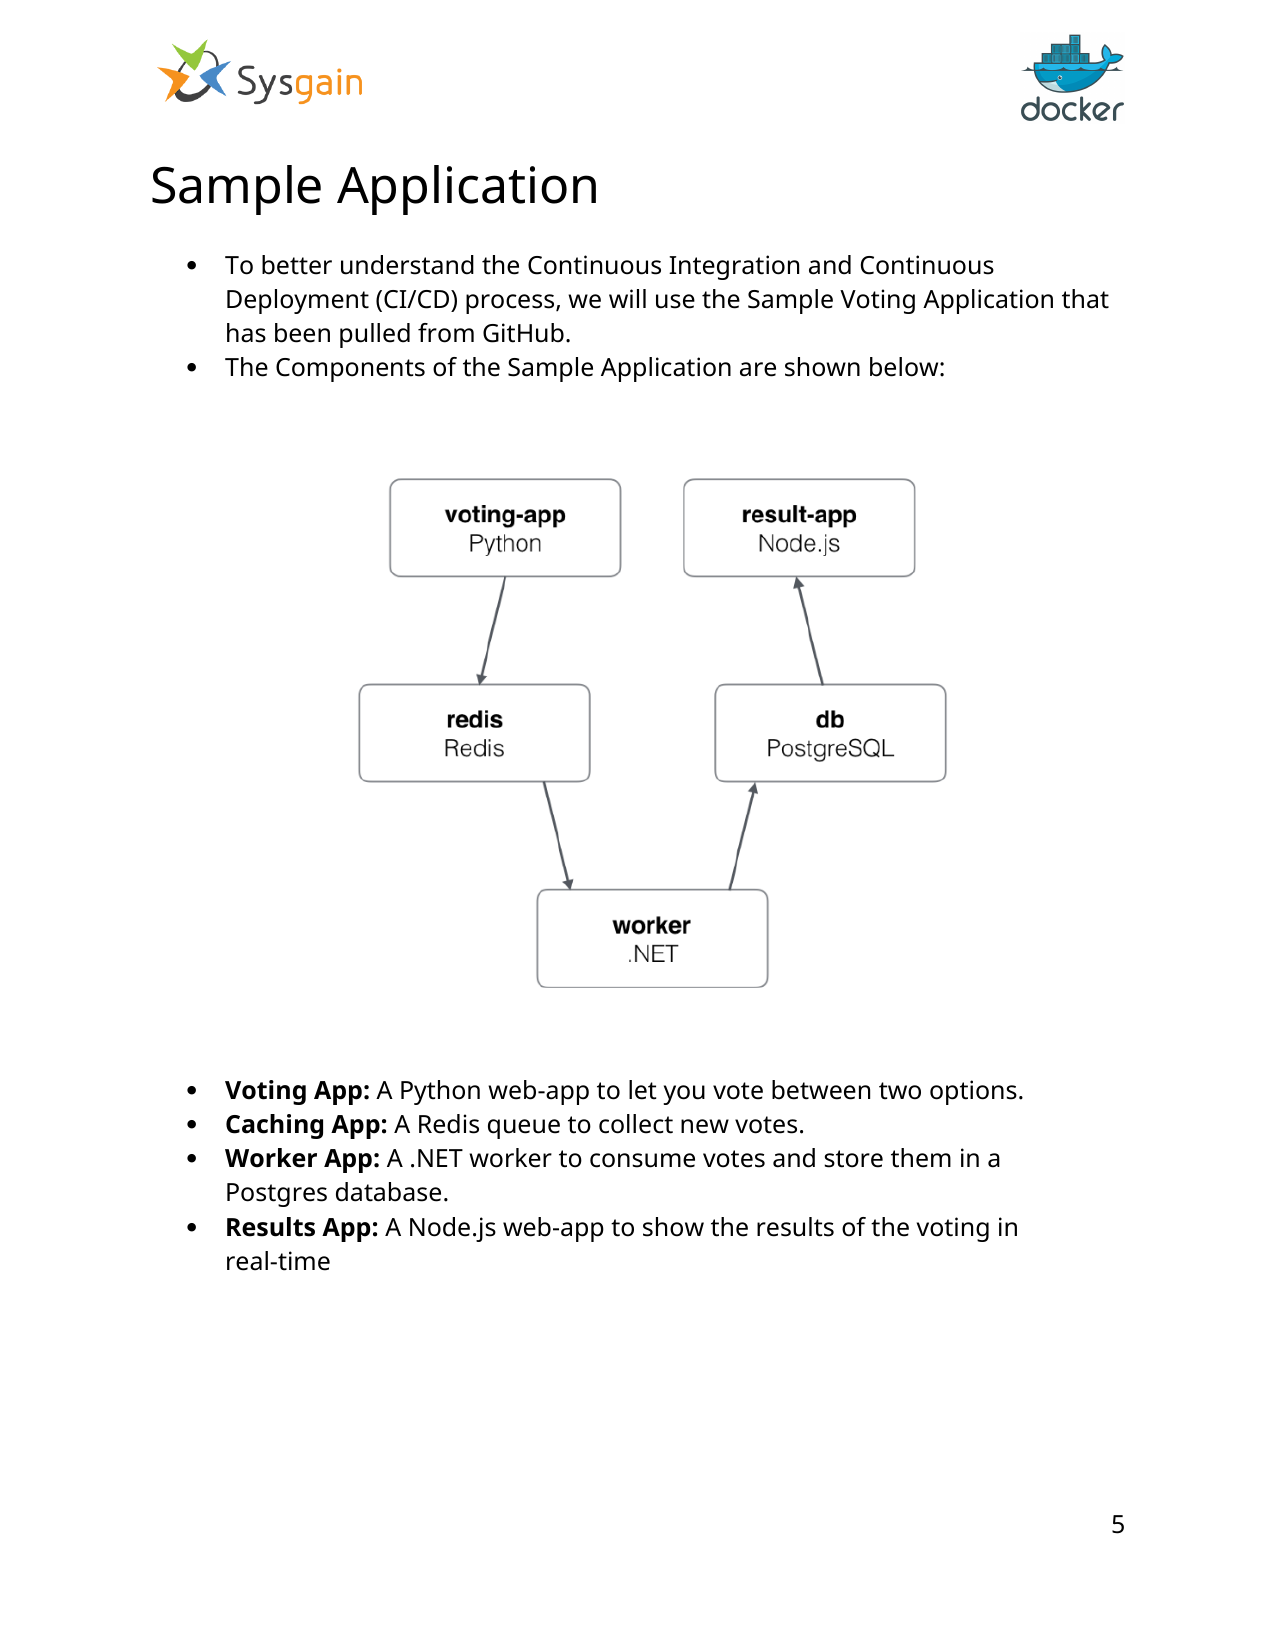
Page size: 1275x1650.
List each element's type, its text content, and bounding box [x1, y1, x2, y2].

list The Components of the Sample Application are shown below: [187, 349, 1125, 383]
subtitle Sample Application [150, 150, 1125, 218]
list Results App: A Node.js web-app to show the results of the voting in real-time [187, 1209, 1125, 1277]
list Worker App: A .NET worker to consume votes and store them in a Postgres database. [187, 1141, 1125, 1209]
list Voting App: A Python web-app to let you vote between two options. [187, 1073, 1125, 1107]
picture [1019, 32, 1125, 124]
picture [150, 24, 368, 119]
list To better understand the Continuous Integration and Continuous Deployment (CI/CD) process, we will use the Sample Voting Application that has been pulled from GitHub. [187, 247, 1125, 349]
picture [291, 417, 1022, 1039]
list Caching App: A Redis queue to collect new votes. [187, 1107, 1125, 1141]
